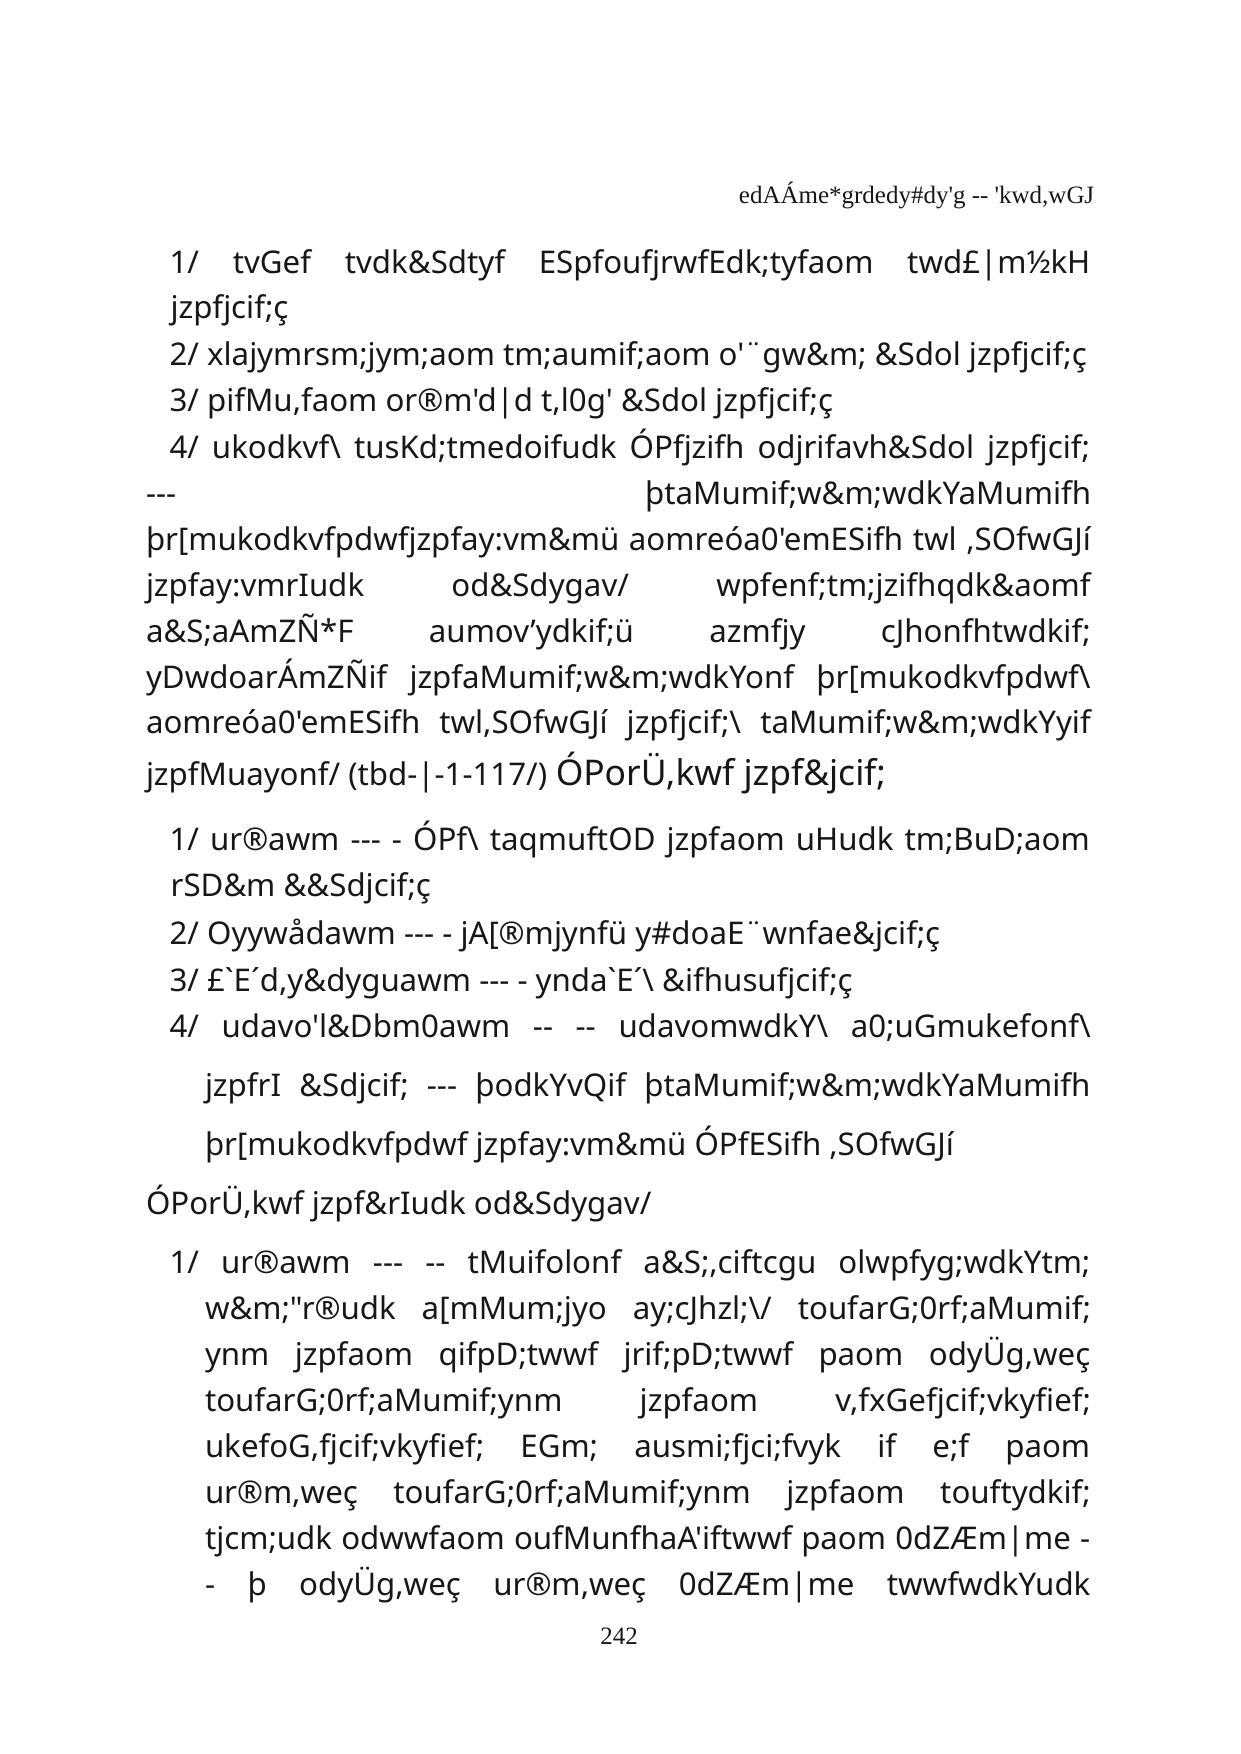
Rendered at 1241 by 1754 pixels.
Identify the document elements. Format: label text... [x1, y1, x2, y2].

text 3/ pifMu,faom or®m'd|d t,l0g' &Sdol jzpfjcif;ç [169, 378, 1091, 421]
text 1/ ur®awm --- - ÓPf\ taqmuftOD jzpfaom uHudk tm;BuD;aom rSD&m &&Sdjcif;ç [169, 817, 1091, 905]
text ÓPorÜ,kwf jzpf&rIudk od&Sdygav/ [146, 1181, 1091, 1223]
text 2/ Oyywådawm --- - jA[®mjynfü y#doaE¨wnfae&jcif;ç [169, 911, 1091, 954]
text 4/ ukodkvf\ tusKd;tmedoifudk ÓPfjzifh odjrifavh&Sdol jzpfjcif; --- þtaMumif;w&m;wdkYaMumifh þr[mukodkvfpdwfjzpfay:vm&mü aomreóa0'emESifh twl ,SOfwGJí jzpfay:vmrIudk od&Sdygav/ wpfenf;tm;jzifhqdk&aomf a&S;aAmZÑ*F aumov’ydkif;ü azmfjy cJhonfhtwdkif; yDwdoarÁmZÑif jzpfaMumif;w&m;wdkYonf þr[mukodkvfpdwf\ aomreóa0'emESifh twl,SOfwGJí jzpfjcif;\ taMumif;w&m;wdkYyif jzpfMuayonf/ (tbd-|-1-117/) ÓPorÜ,kwf jzpf&jcif; [146, 425, 1091, 795]
text 4/ udavo'l&Dbm0awm -- -- udavomwdkY\ a0;uGmukefonf\ jzpfrI &Sdjcif; --- þodkYvQif þtaMumif;w&m;wdkYaMumifh þr[mukodkvfpdwf jzpfay:vm&mü ÓPfESifh ,SOfwGJí [169, 1004, 1091, 1164]
text 1/ tvGef tvdk&Sdtyf ESpfoufjrwfEdk;tyfaom twd£|m½kH jzpfjcif;ç [169, 239, 1091, 328]
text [169, 1240, 1091, 1604]
text 2/ xlajymrsm;jym;aom tm;aumif;aom o'¨gw&m; &Sdol jzpfjcif;ç [169, 332, 1091, 374]
text 3/ £`E´d,y&dyguawm --- - ynda`E´\ &ifhusufjcif;ç [169, 958, 1091, 1000]
